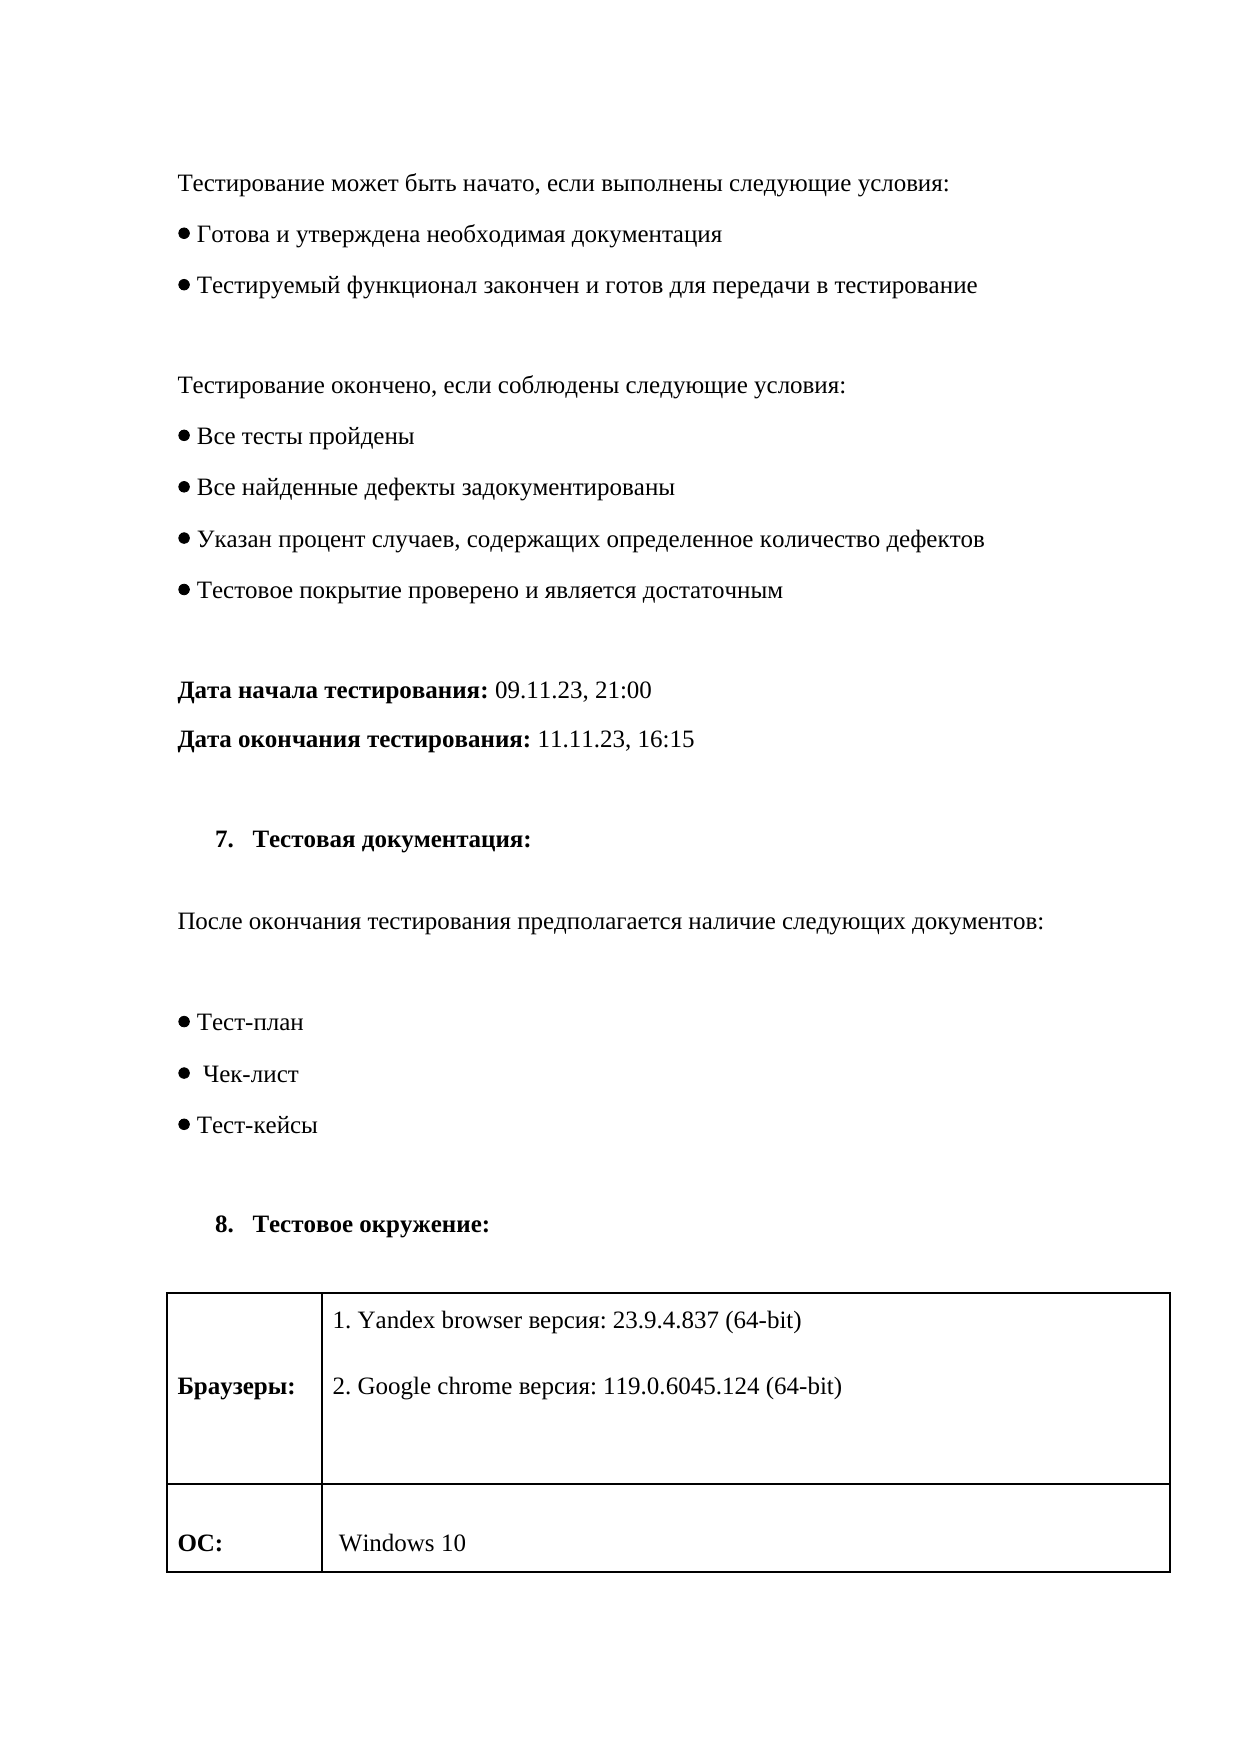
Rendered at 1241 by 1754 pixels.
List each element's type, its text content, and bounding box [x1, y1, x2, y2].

text ⦁ Все найденные дефекты задокументированы [177, 471, 1152, 501]
table_cell Windows 10 [323, 1485, 1169, 1571]
table_cell OC: [168, 1485, 321, 1571]
text ⦁ Тестовое покрытие проверено и является достаточным [177, 574, 1152, 604]
table_header 1. Yandex browser версия: 23.9.4.837 (64-bit) 2. Google chrome версия: 119.0.6045.124 (64-bit) [323, 1294, 1169, 1483]
text ⦁ Чек-лист [177, 1057, 1152, 1087]
text ⦁ Тест-кейсы [177, 1108, 1152, 1139]
text После окончания тестирования предполагается наличие следующих документов: [177, 906, 1152, 935]
text Дата окончания тестирования: 11.11.23, 16:15 [177, 724, 1152, 753]
table_header Браузеры: [168, 1294, 321, 1483]
text ⦁ Готова и утверждена необходимая документация [177, 217, 1152, 248]
text ⦁ Тестируемый функционал закончен и готов для передачи в тестирование [177, 269, 1152, 299]
text ⦁ Все тесты пройдены [177, 419, 1152, 450]
text ⦁ Указан процент случаев, содержащих определенное количество дефектов [177, 522, 1152, 552]
text Тестирование окончено, если соблюдены следующие условия: [177, 370, 1152, 399]
text Дата начала тестирования: 09.11.23, 21:00 [177, 675, 1152, 703]
list Тестовая документация: [215, 824, 1152, 852]
text Тестирование может быть начато, если выполнены следующие условия: [177, 168, 1152, 197]
text ⦁ Тест-план [177, 1006, 1152, 1036]
list Тестовое окружение: [215, 1209, 1152, 1238]
